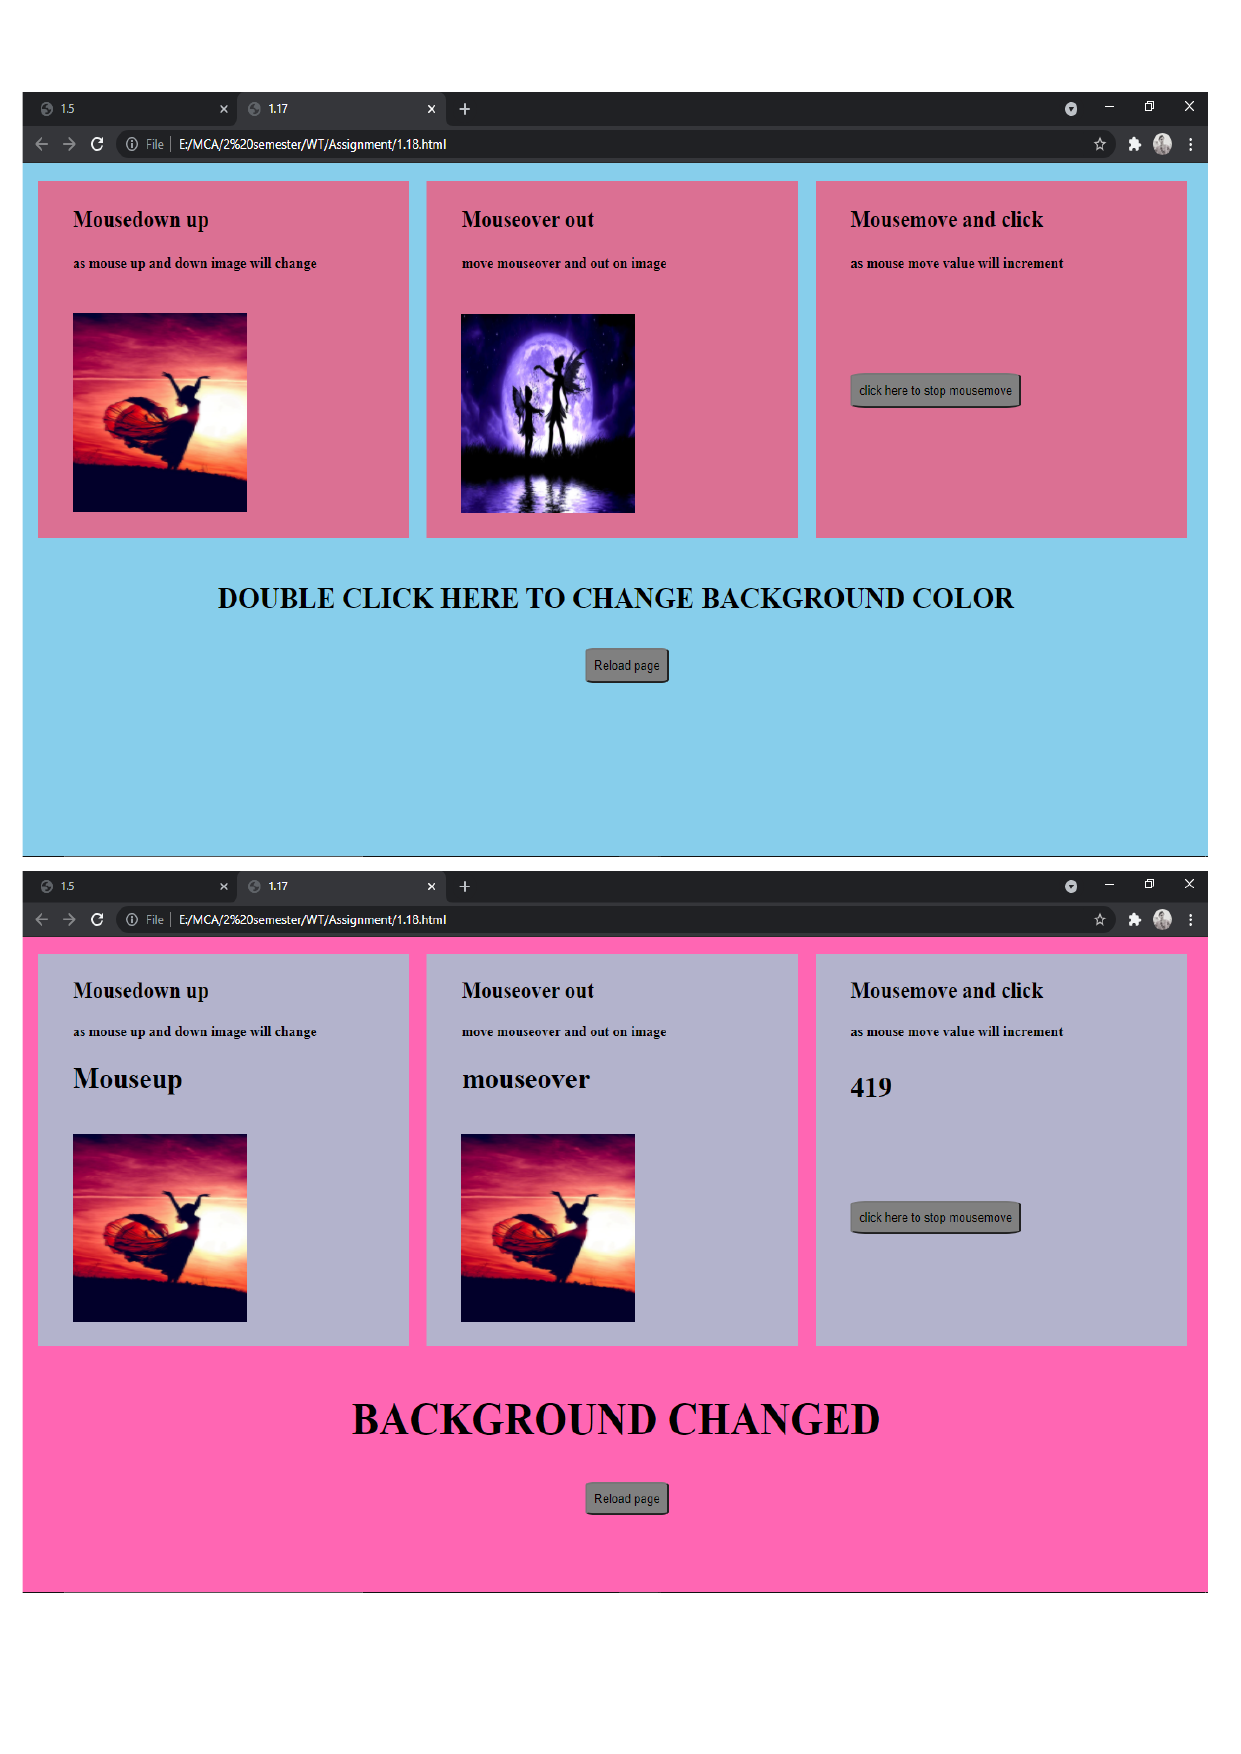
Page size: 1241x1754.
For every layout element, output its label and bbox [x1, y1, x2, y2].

picture [22, 92, 1208, 857]
picture [22, 871, 1208, 1593]
